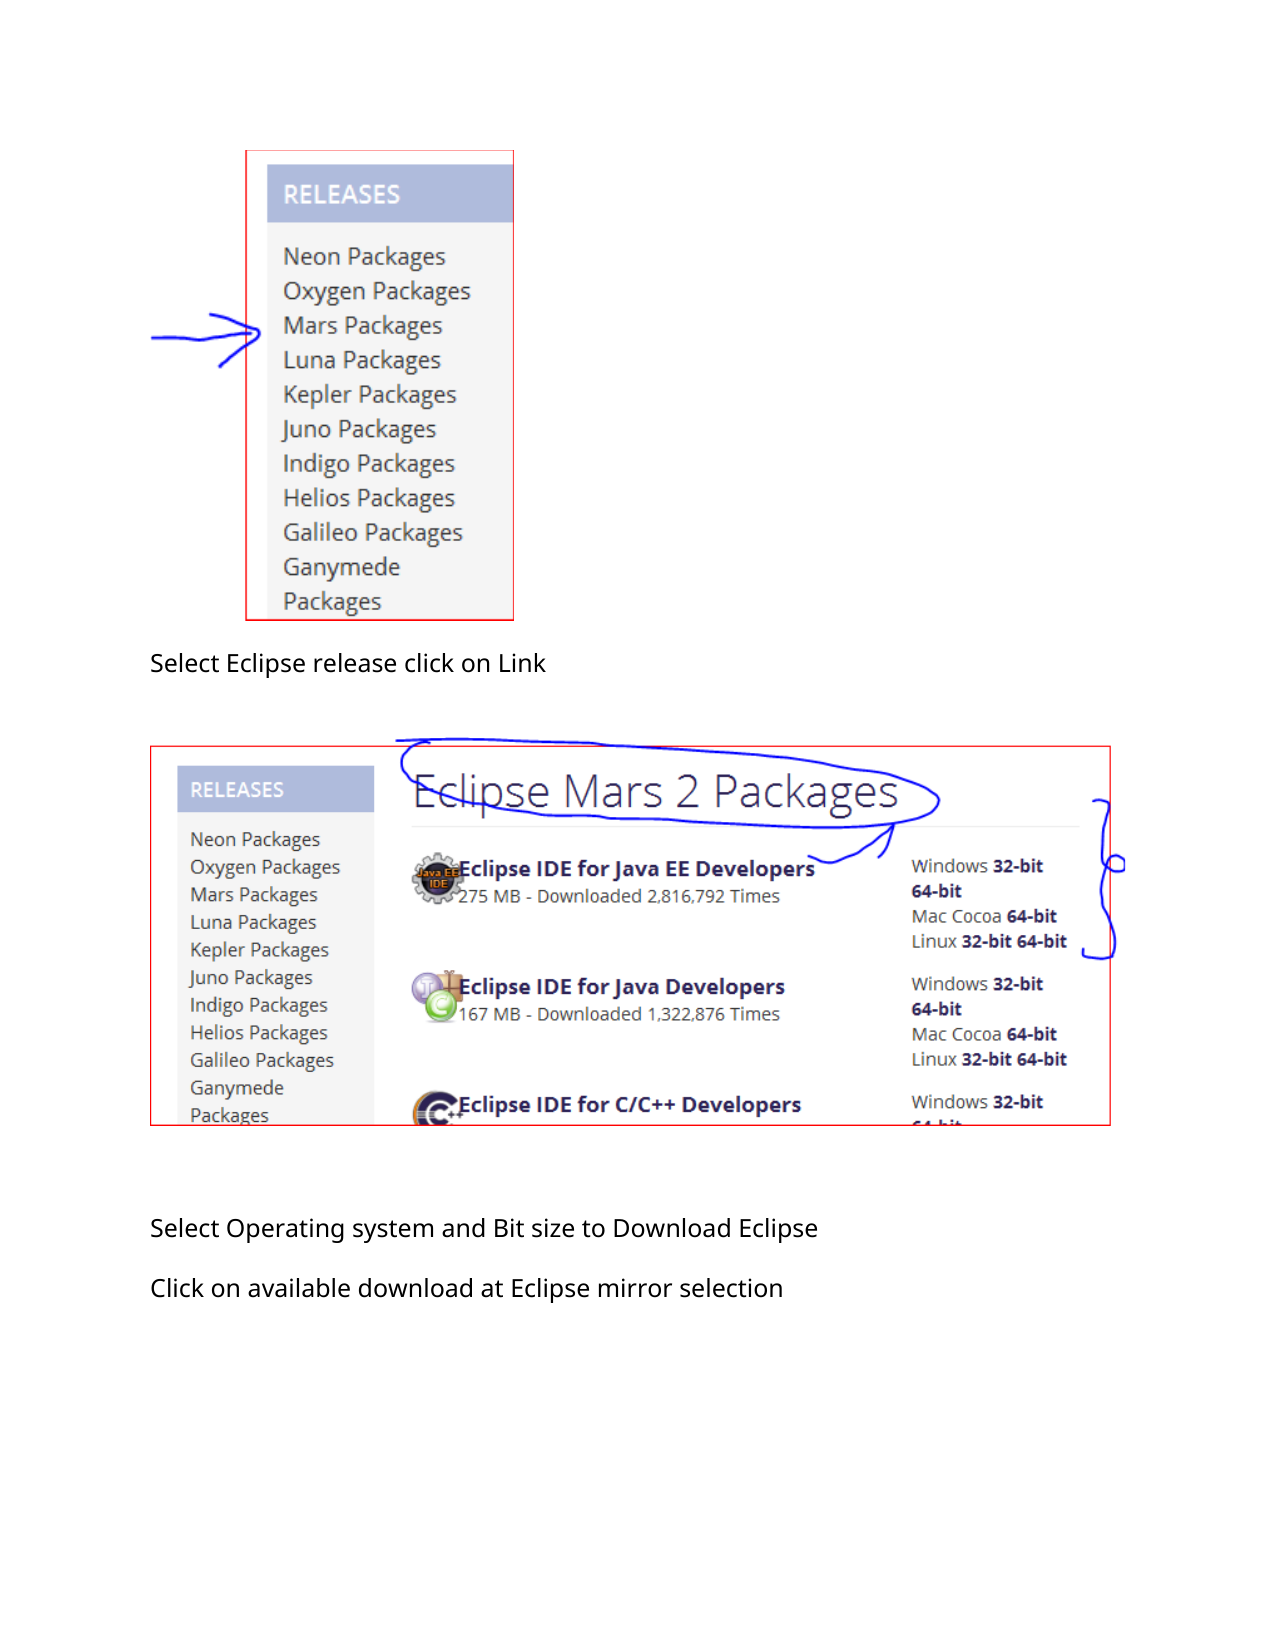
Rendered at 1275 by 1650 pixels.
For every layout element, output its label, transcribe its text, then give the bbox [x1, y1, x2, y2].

text Select Eclipse release click on Link [150, 645, 1125, 679]
picture [150, 150, 514, 621]
picture [150, 737, 1125, 1126]
text Select Operating system and Bit size to Download Eclipse [150, 1211, 1125, 1244]
text Click on available download at Eclipse mirror selection [150, 1271, 1125, 1304]
